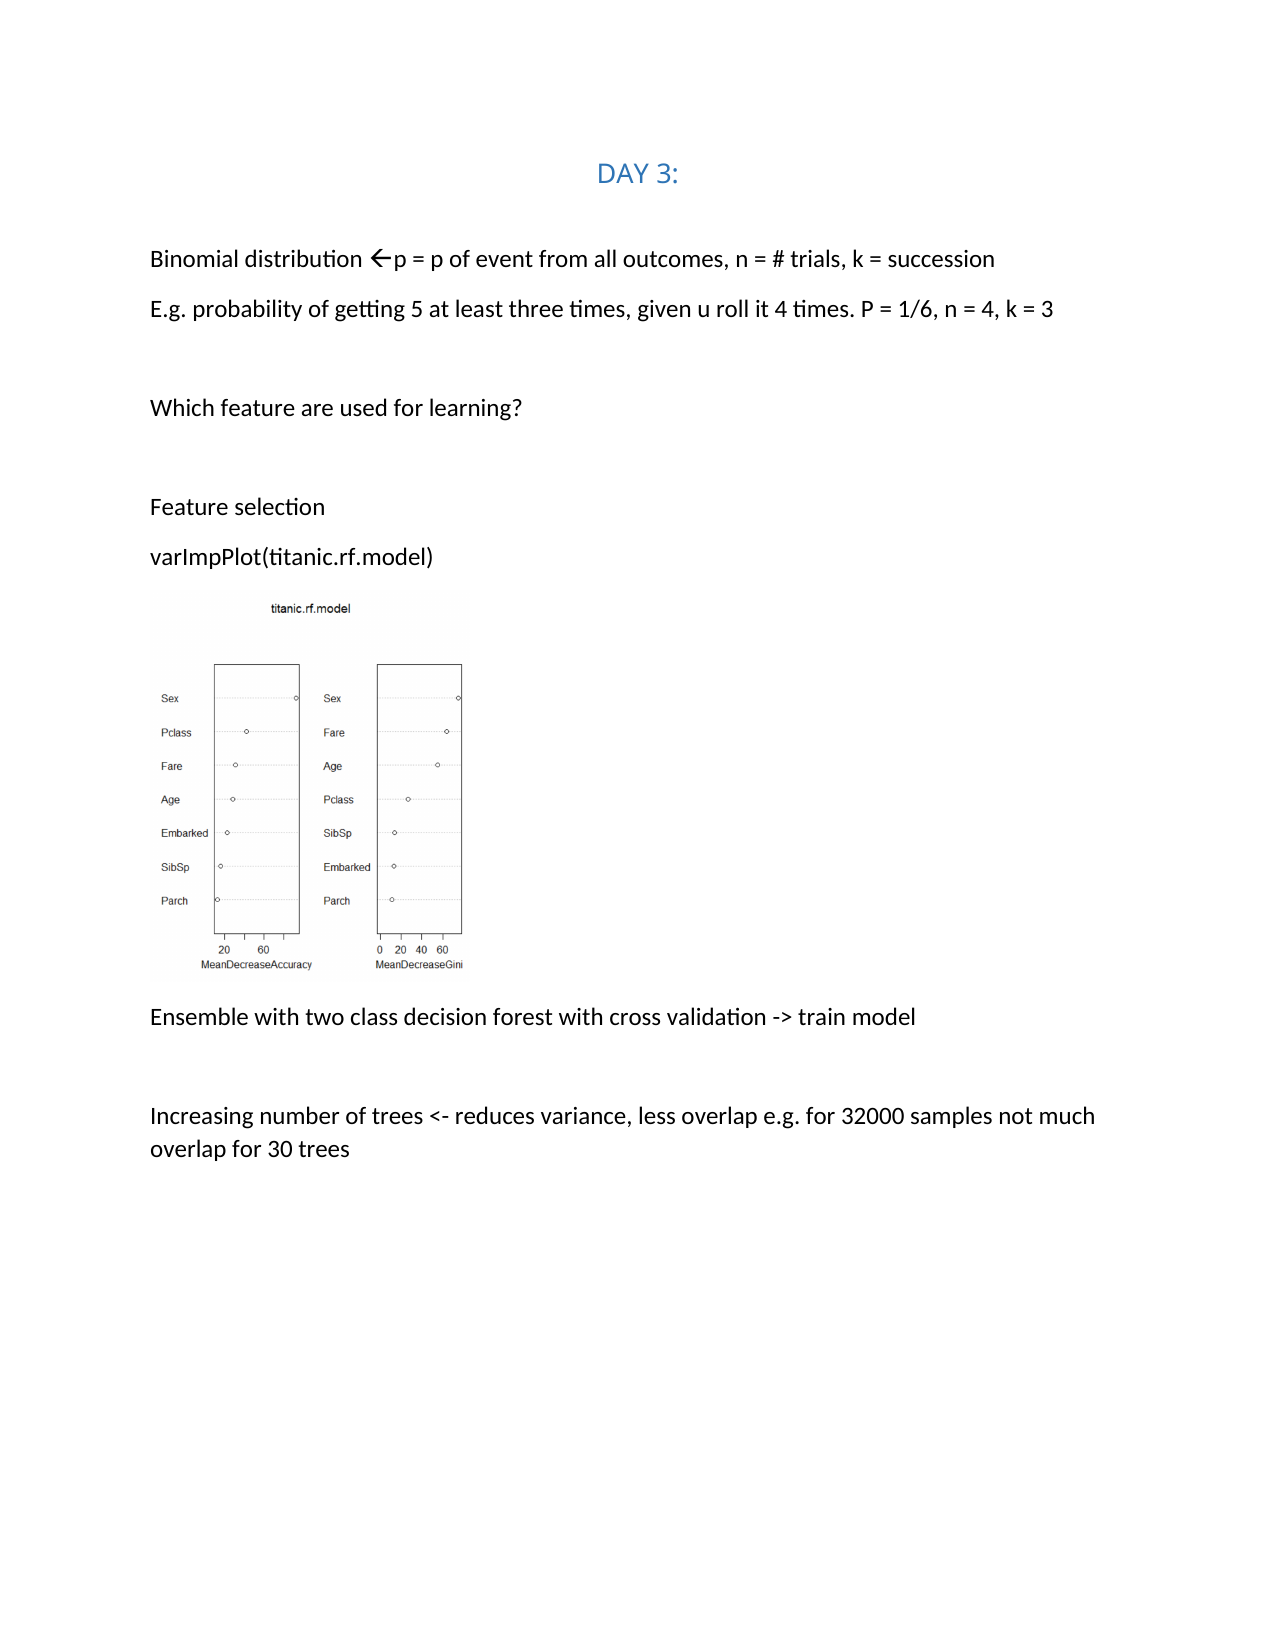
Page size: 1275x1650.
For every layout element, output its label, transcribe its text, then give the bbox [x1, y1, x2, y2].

text E.g. probability of getting 5 at least three times, given u roll it 4 times. P = 1/6, n = 4, k = 3 [150, 293, 1125, 324]
text varImpPlot(titanic.rf.model) [150, 541, 1125, 572]
subtitle DAY 3: [150, 154, 1125, 191]
text Binomial distribution p = p of event from all outcomes, n = # trials, k = succession [150, 243, 1125, 274]
text Ensemble with two class decision forest with cross validation -> train model [150, 1001, 1125, 1031]
picture [150, 590, 470, 982]
text Feature selection [150, 491, 1125, 522]
text Which feature are used for learning? [150, 392, 1125, 423]
text Increasing number of trees <- reduces variance, less overlap e.g. for 32000 samples not much overlap for 30 trees [150, 1100, 1125, 1163]
